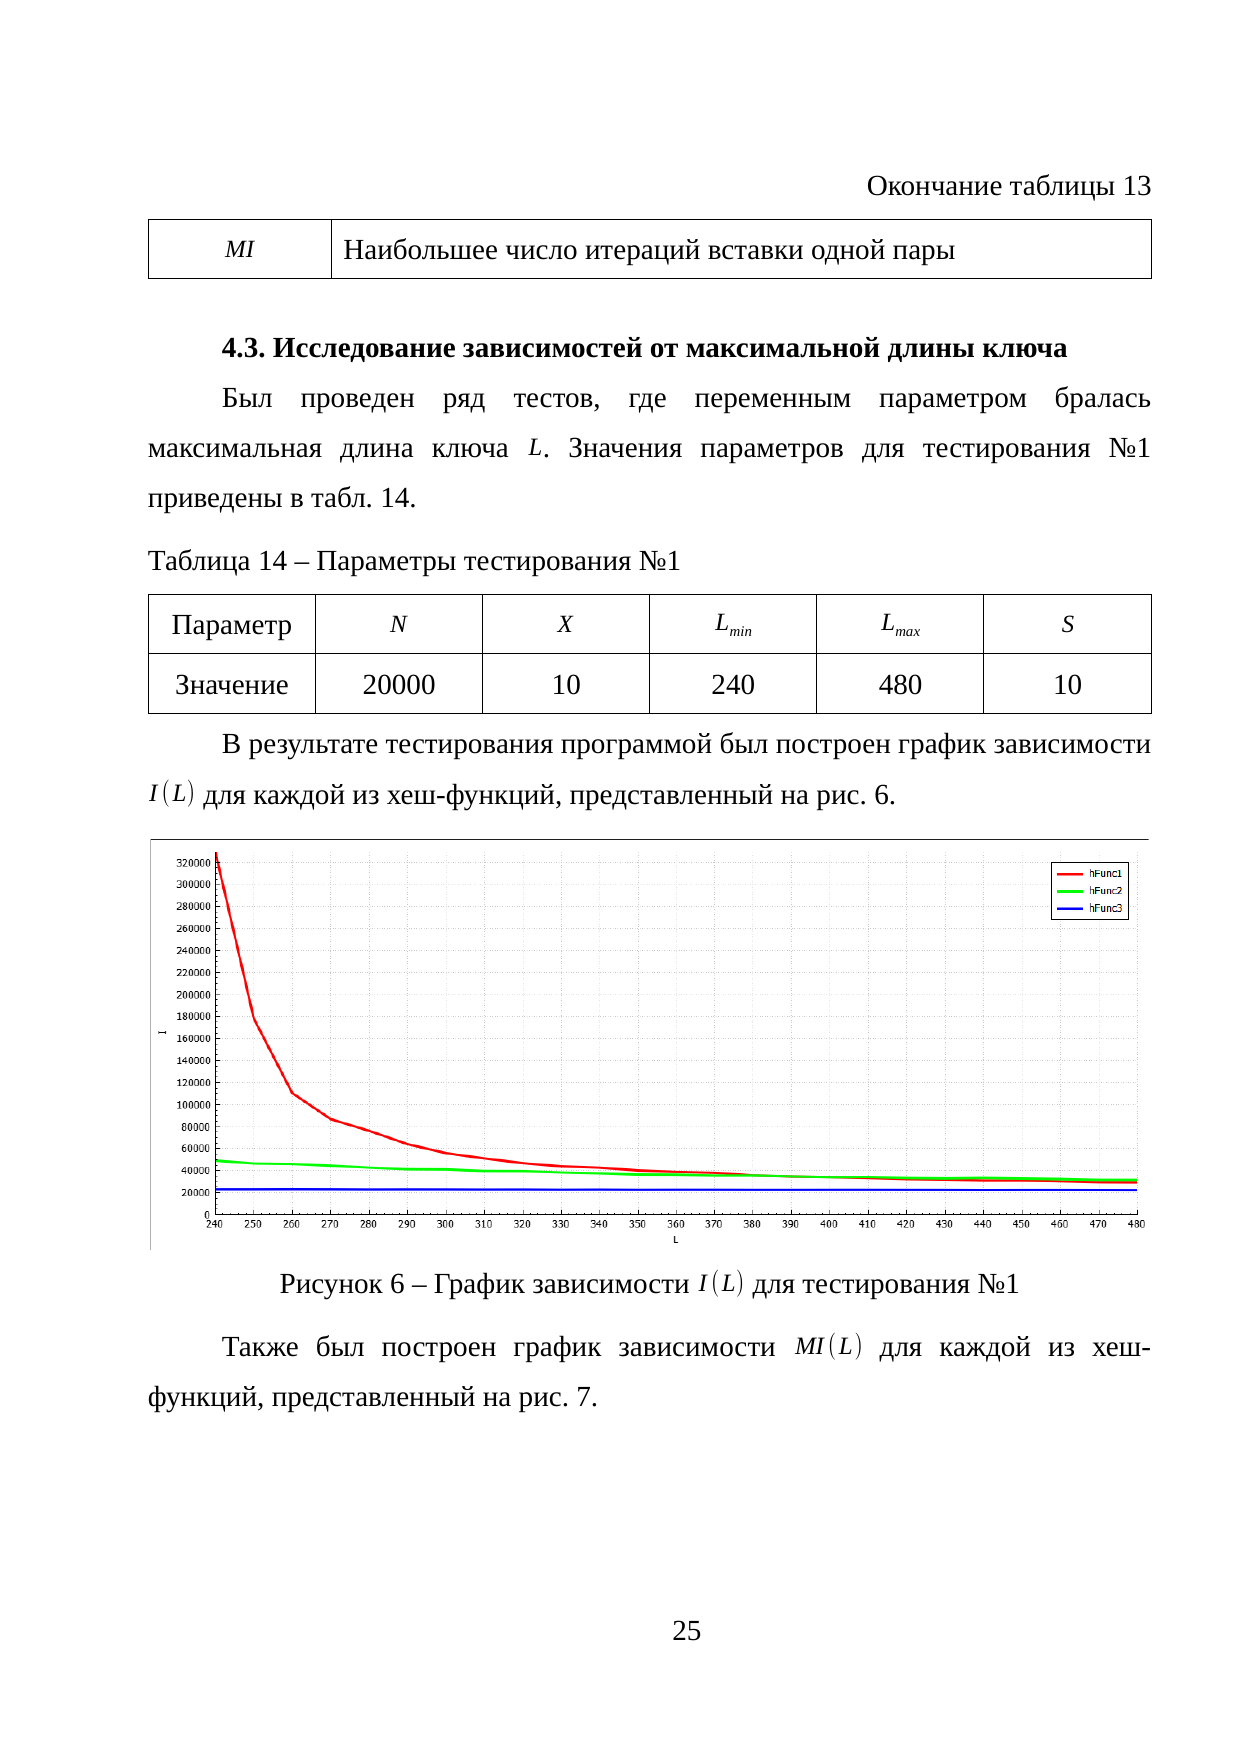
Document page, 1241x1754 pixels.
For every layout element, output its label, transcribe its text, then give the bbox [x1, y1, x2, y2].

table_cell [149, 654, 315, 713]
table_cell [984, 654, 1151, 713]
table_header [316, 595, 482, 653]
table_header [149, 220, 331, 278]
text В результате тестирования программой был построен график зависимости для каждой из хеш-функций, представленный на рис. 6. [148, 726, 1152, 810]
text Таблица 14 – Параметры тестирования №1 [148, 543, 1152, 577]
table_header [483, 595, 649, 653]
text Был проведен ряд тестов, где переменным параметром бралась максимальная длина ключа . Значения параметров для тестирования №1 приведены в табл. 14. [148, 380, 1152, 514]
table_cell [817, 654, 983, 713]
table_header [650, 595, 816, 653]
picture [150, 839, 1149, 1250]
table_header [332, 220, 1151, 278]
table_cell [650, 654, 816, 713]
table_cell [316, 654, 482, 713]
text Также был построен график зависимости для каждой из хеш-функций, представленный на рис. 7. [148, 1329, 1152, 1413]
subtitle 4.3. Исследование зависимостей от максимальной длины ключа [148, 330, 1152, 363]
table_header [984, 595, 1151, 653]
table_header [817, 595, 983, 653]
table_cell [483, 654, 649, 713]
text Рисунок 6 – График зависимости для тестирования №1 [148, 1266, 1152, 1299]
text Окончание таблицы 13 [148, 168, 1152, 202]
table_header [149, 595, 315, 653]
